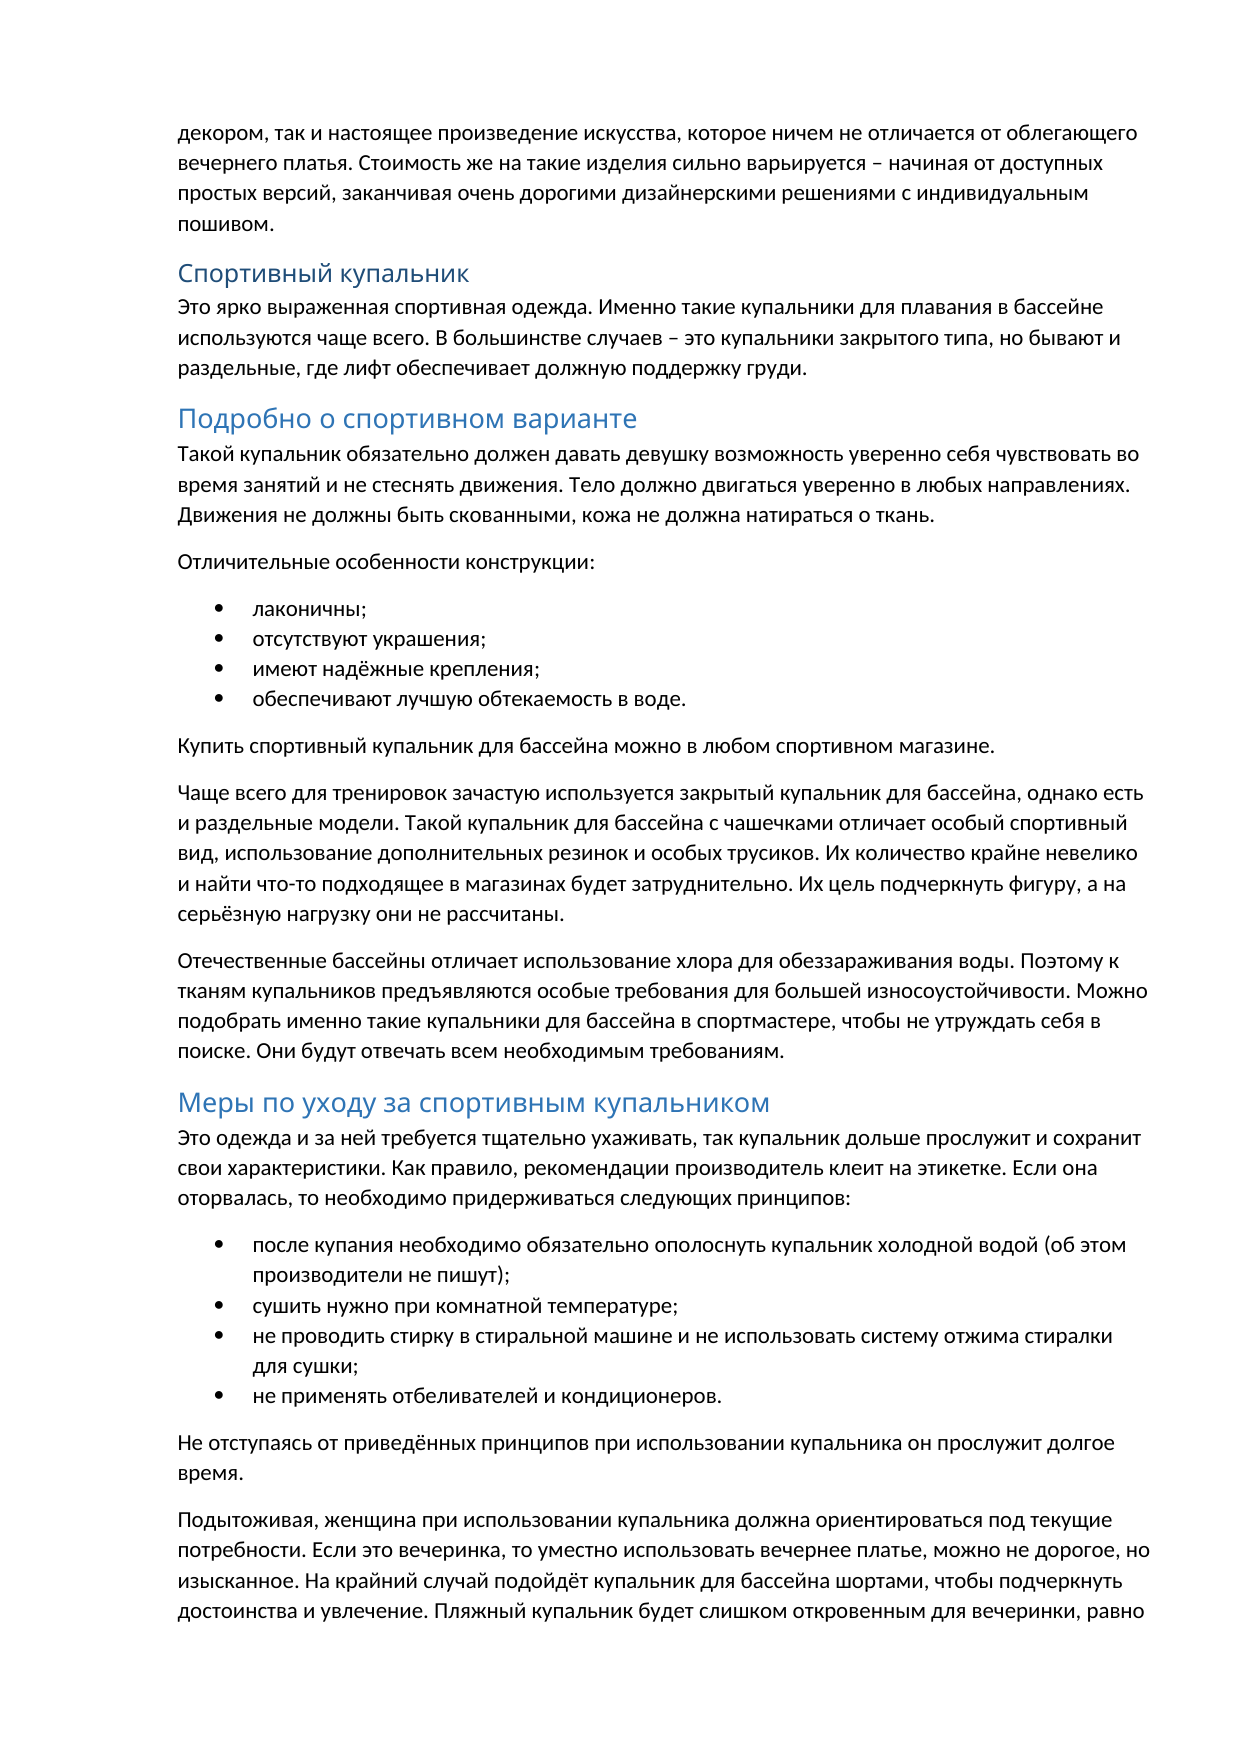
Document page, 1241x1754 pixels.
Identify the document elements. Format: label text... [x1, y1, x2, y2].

subtitle Спортивный купальник [177, 256, 1152, 290]
list сушить нужно при комнатной температуре; [215, 1291, 1152, 1319]
text Чаще всего для тренировок зачастую используется закрытый купальник для бассейна, однако есть и раздельные модели. Такой купальник для бассейна с чашечками отличает особый спортивный вид, использование дополнительных резинок и особых трусиков. Их количество крайне невелико и найти что-то подходящее в магазинах будет затруднительно. Их цель подчеркнуть фигуру, а на серьёзную нагрузку они не рассчитаны. [177, 778, 1152, 927]
text Отличительные особенности конструкции: [177, 547, 1152, 575]
subtitle Подробно о спортивном варианте [177, 400, 1152, 437]
list не применять отбеливателей и кондиционеров. [215, 1381, 1152, 1409]
text Такой купальник обязательно должен давать девушку возможность уверенно себя чувствовать во время занятий и не стеснять движения. Тело должно двигаться уверенно в любых направлениях. Движения не должны быть скованными, кожа не должна натираться о ткань. [177, 439, 1152, 528]
text Купить спортивный купальник для бассейна можно в любом спортивном магазине. [177, 731, 1152, 759]
text Не отступаясь от приведённых принципов при использовании купальника он прослужит долгое время. [177, 1428, 1152, 1486]
text Отечественные бассейны отличает использование хлора для обеззараживания воды. Поэтому к тканям купальников предъявляются особые требования для большей износоустойчивости. Можно подобрать именно такие купальники для бассейна в спортмастере, чтобы не утруждать себя в поиске. Они будут отвечать всем необходимым требованиям. [177, 946, 1152, 1064]
list после купания необходимо обязательно ополоснуть купальник холодной водой (об этом производители не пишут); [215, 1230, 1152, 1288]
text Это одежда и за ней требуется тщательно ухаживать, так купальник дольше прослужит и сохранит свои характеристики. Как правило, рекомендации производитель клеит на этикетке. Если она оторвалась, то необходимо придерживаться следующих принципов: [177, 1123, 1152, 1211]
subtitle Меры по уходу за спортивным купальником [177, 1083, 1152, 1120]
list лаконичны; [215, 594, 1152, 622]
list не проводить стирку в стиральной машине и не использовать систему отжима стиралки для сушки; [215, 1321, 1152, 1379]
text Это ярко выраженная спортивная одежда. Именно такие купальники для плавания в бассейне используются чаще всего. В большинстве случаев – это купальники закрытого типа, но бывают и раздельные, где лифт обеспечивает должную поддержку груди. [177, 292, 1152, 381]
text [177, 118, 1152, 237]
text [177, 1505, 1152, 1624]
list отсутствуют украшения; [215, 624, 1152, 652]
list имеют надёжные крепления; [215, 654, 1152, 682]
list обеспечивают лучшую обтекаемость в воде. [215, 684, 1152, 712]
